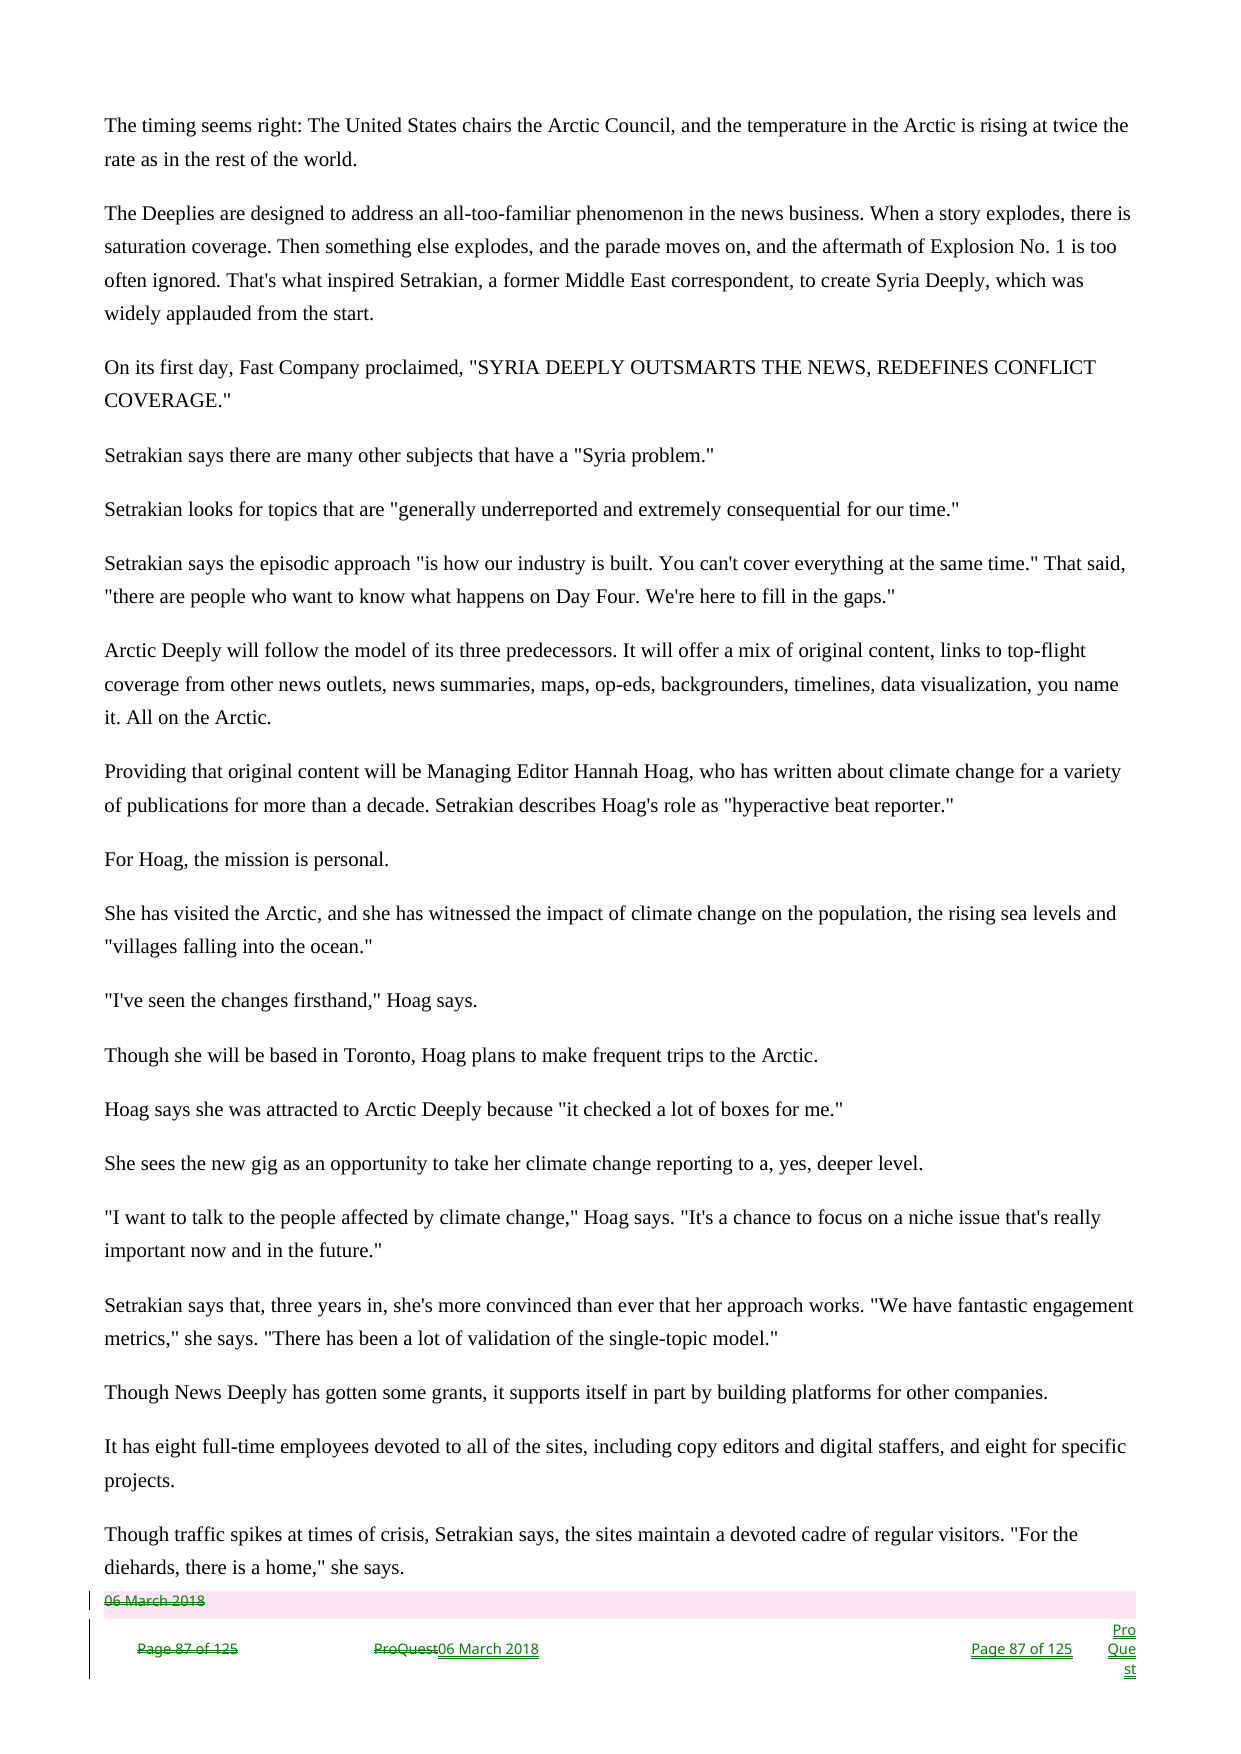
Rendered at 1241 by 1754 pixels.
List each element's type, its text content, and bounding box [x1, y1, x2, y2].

text Though News Deeply has gotten some grants, it supports itself in part by building platforms for other companies. [104, 1371, 1136, 1404]
text Arctic Deeply will follow the model of its three predecessors. It will offer a mix of original content, links to top-flight coverage from other news outlets, news summaries, maps, op-eds, backgrounders, timelines, data visualization, you name it. All on the Arctic. [104, 629, 1136, 729]
text Setrakian looks for topics that are "generally underreported and extremely consequential for our time." [104, 487, 1136, 521]
text It has eight full-time employees devoted to all of the sites, including copy editors and digital staffers, and eight for specific projects. [104, 1425, 1136, 1492]
text The Deeplies are designed to address an all-too-familiar phenomenon in the news business. When a story explodes, there is saturation coverage. Then something else explodes, and the parade moves on, and the aftermath of Explosion No. 1 is too often ignored. That's what inspired Setrakian, a former Middle East correspondent, to create Syria Deeply, which was widely applauded from the start. [104, 192, 1136, 325]
text The timing seems right: The United States chairs the Arctic Council, and the temperature in the Arctic is rising at twice the rate as in the rest of the world. [104, 104, 1136, 171]
text "I want to talk to the people affected by climate change," Hoag says. "It's a chance to focus on a niche issue that's really important now and in the future." [104, 1196, 1136, 1262]
text Setrakian says there are many other subjects that have a "Syria problem." [104, 433, 1136, 467]
text On its first day, Fast Company proclaimed, "SYRIA DEEPLY OUTSMARTS THE NEWS, REDEFINES CONFLICT COVERAGE." [104, 346, 1136, 412]
text She sees the new gig as an opportunity to take her climate change reporting to a, yes, deeper level. [104, 1142, 1136, 1175]
text Providing that original content will be Managing Editor Hannah Hoag, who has written about climate change for a variety of publications for more than a decade. Setrakian describes Hoag's role as "hyperactive beat reporter." [104, 750, 1136, 817]
text Though she will be based in Toronto, Hoag plans to make frequent trips to the Arctic. [104, 1033, 1136, 1067]
text Though traffic spikes at times of crisis, Setrakian says, the sites maintain a devoted cadre of regular visitors. "For the diehards, there is a home," she says. [104, 1512, 1136, 1579]
text Setrakian says the episodic approach "is how our industry is built. You can't cover everything at the same time." That said, "there are people who want to know what happens on Day Four. We're here to fill in the gaps." [104, 542, 1136, 608]
text She has visited the Arctic, and she has witnessed the impact of climate change on the population, the rising sea levels and "villages falling into the ocean." [104, 892, 1136, 958]
text For Hoag, the mission is personal. [104, 837, 1136, 871]
text Setrakian says that, three years in, she's more convinced than ever that her approach works. "We have fantastic engagement metrics," she says. "There has been a lot of validation of the single-topic model." [104, 1283, 1136, 1350]
text Hoag says she was attracted to Arctic Deeply because "it checked a lot of boxes for me." [104, 1087, 1136, 1121]
text "I've seen the changes firsthand," Hoag says. [104, 979, 1136, 1012]
